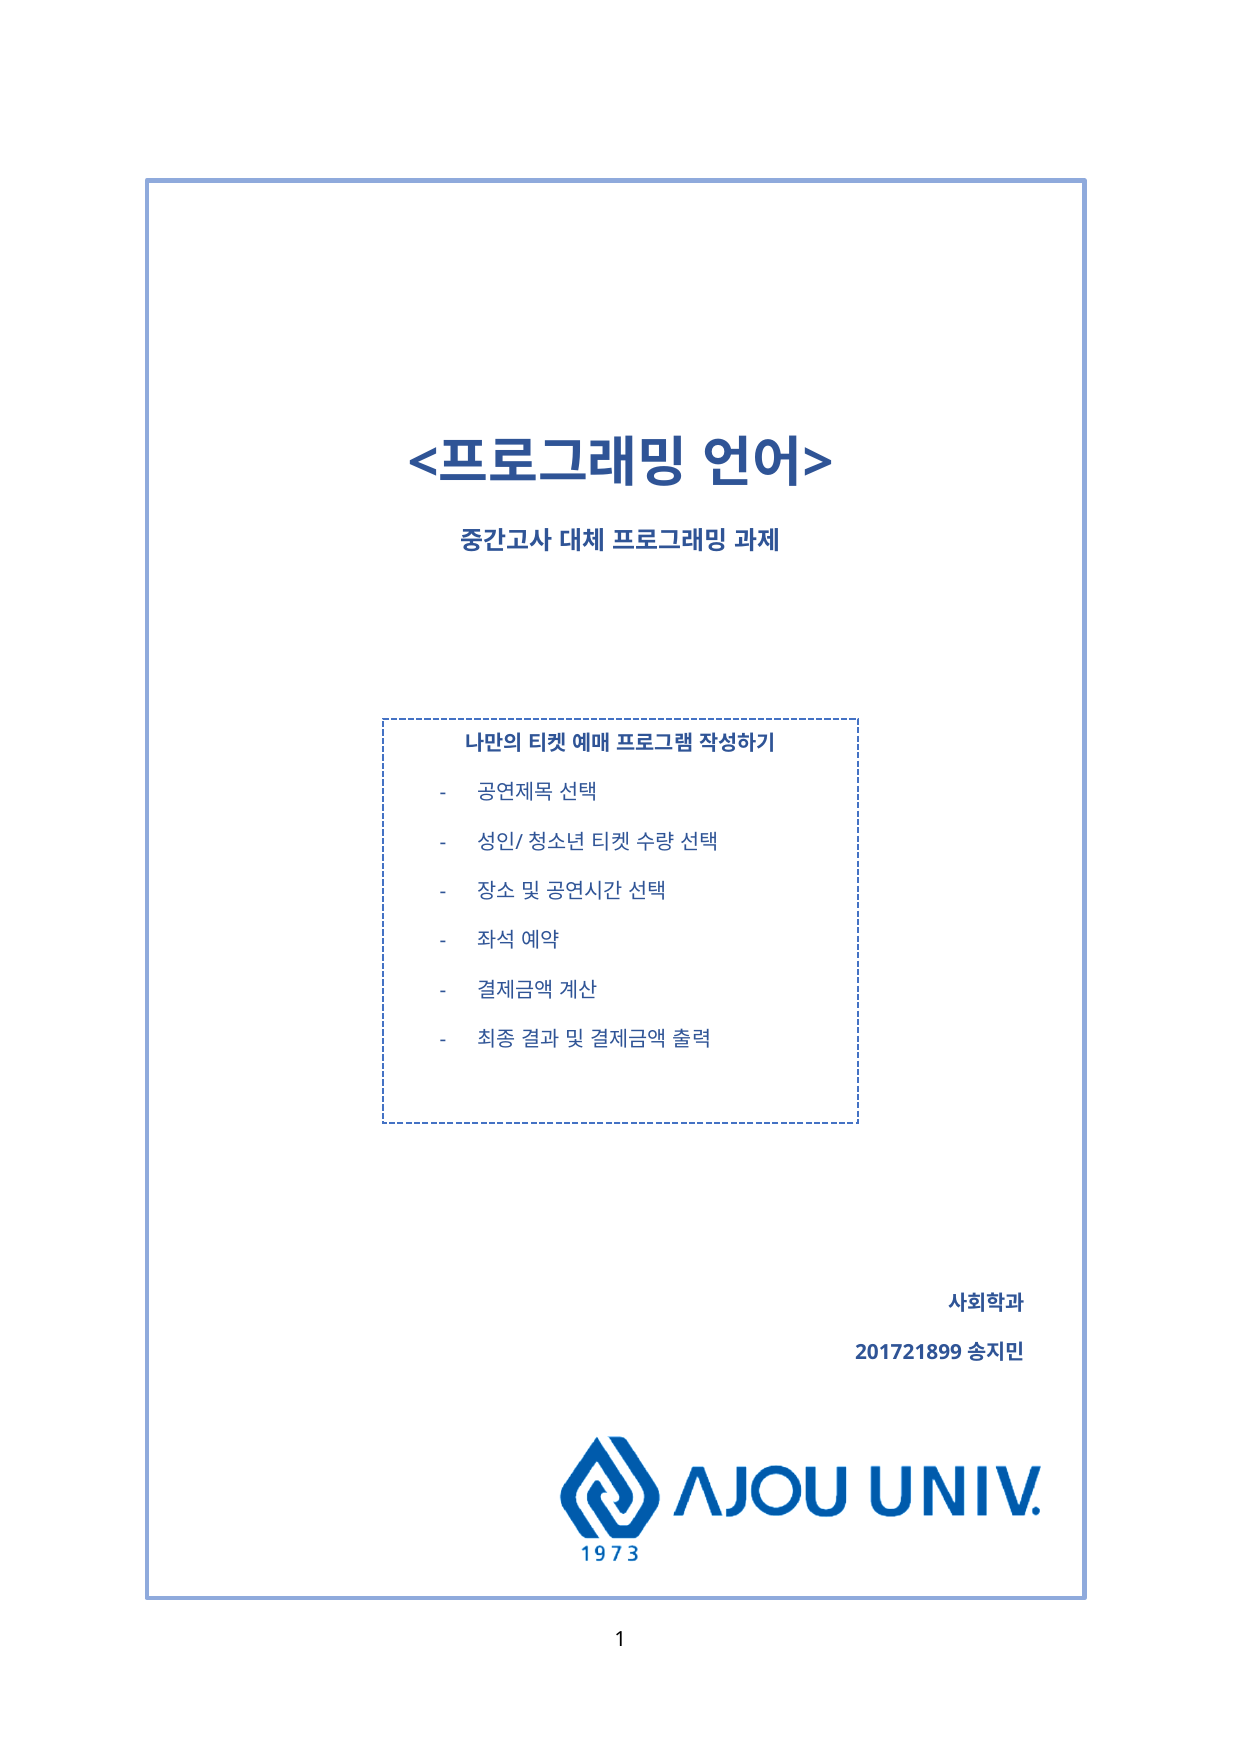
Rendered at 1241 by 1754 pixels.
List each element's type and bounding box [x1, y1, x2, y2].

picture [538, 1412, 1071, 1586]
